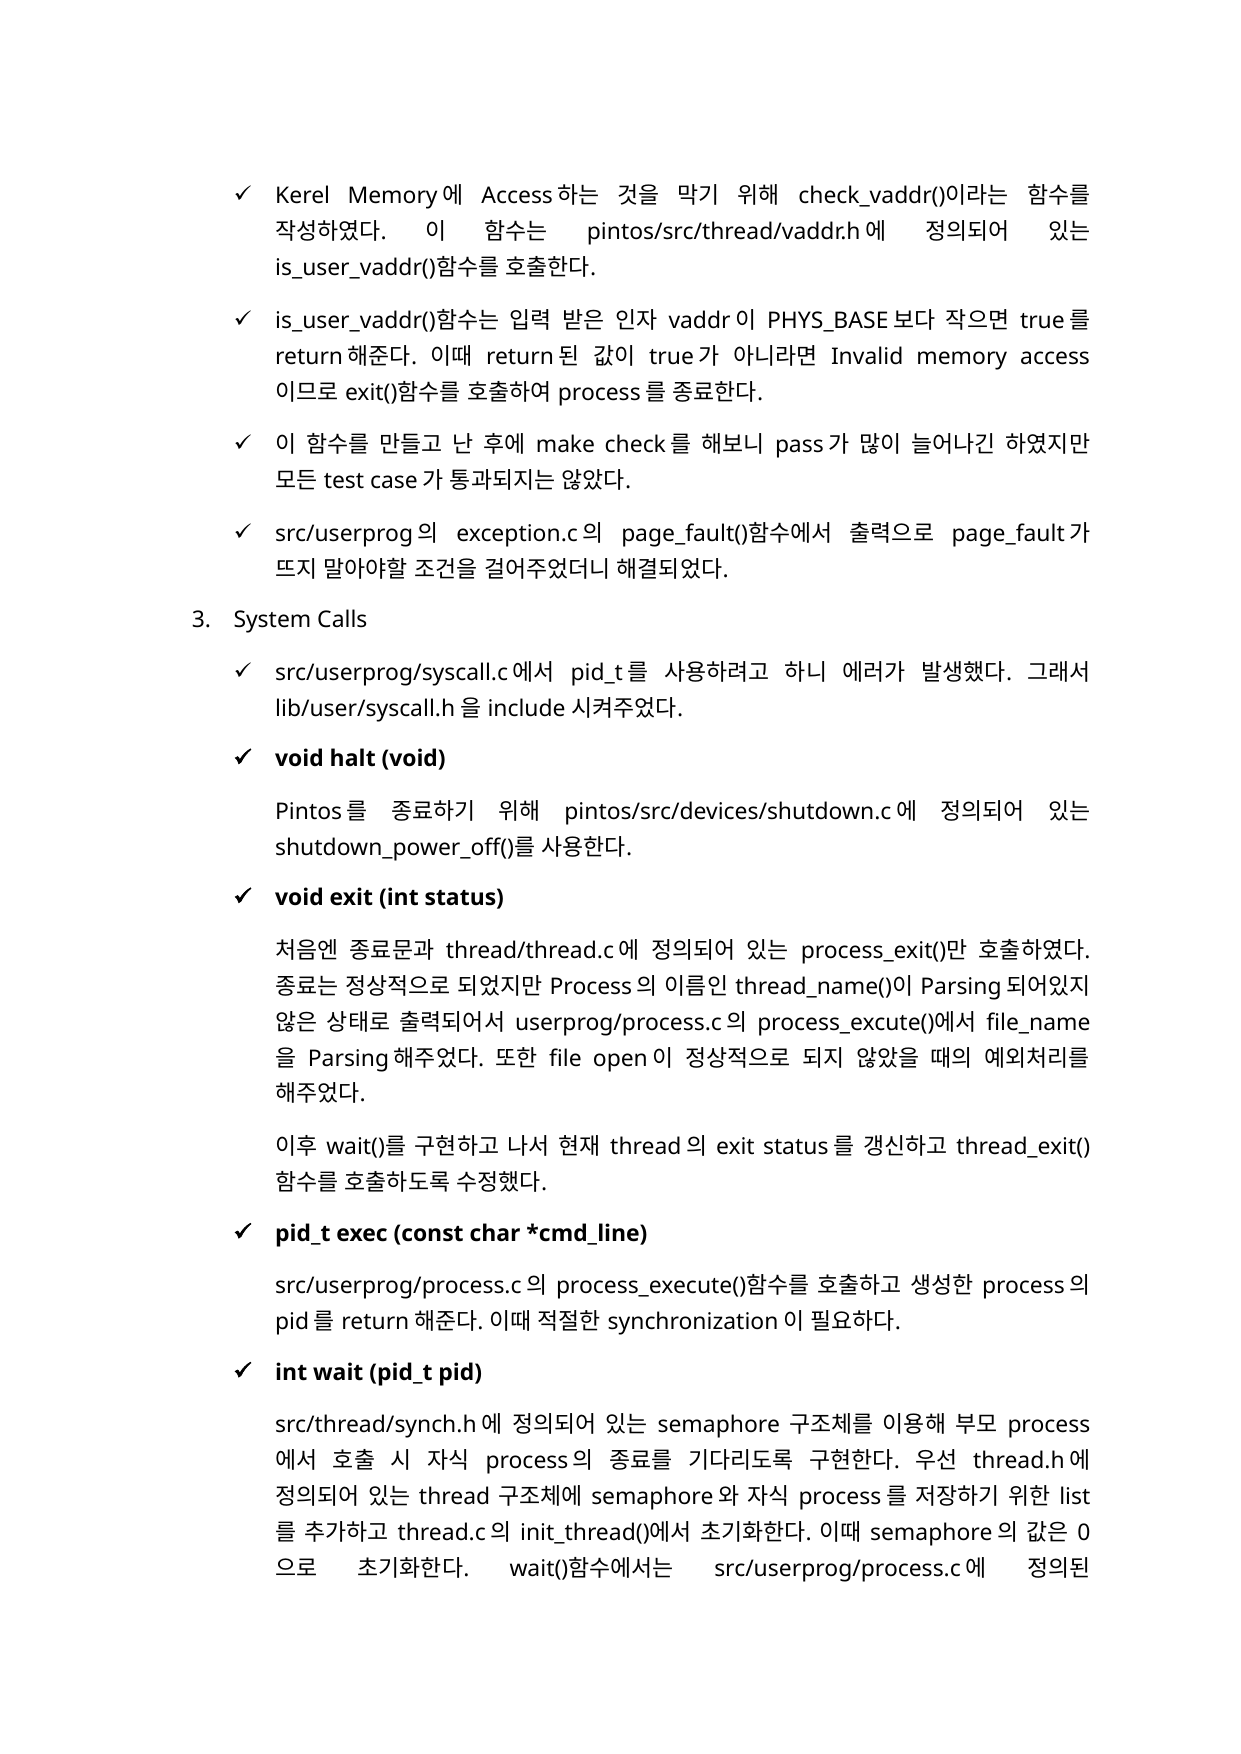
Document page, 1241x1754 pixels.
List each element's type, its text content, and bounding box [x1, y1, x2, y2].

list is_user_vaddr()함수는 입력 받은 인자 vaddr이 PHYS_BASE보다 작으면 true를return해준다. 이때 return된 값이 true가 아니라면 Invalid memory access이므로 exit()함수를 호출하여 process를 종료한다. [233, 302, 1090, 407]
list int wait (pid_t pid) [233, 1355, 1090, 1387]
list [275, 1406, 1090, 1583]
list void halt (void) [233, 742, 1090, 773]
list 처음엔 종료문과 thread/thread.c에 정의되어 있는 process_exit()만 호출하였다. 종료는 정상적으로 되었지만 Process의 이름인 thread_name()이 Parsing되어있지 않은 상태로 출력되어서 userprog/process.c의 process_excute()에서 file_name을 Parsing해주었다. 또한 file open이 정상적으로 되지 않았을 때의 예외처리를 해주었다. [275, 932, 1090, 1109]
list 이 함수를 만들고 난 후에 make check를 해보니 pass가 많이 늘어나긴 하였지만 모든 test case가 통과되지는 않았다. [233, 426, 1090, 495]
list void exit (int status) [233, 881, 1090, 912]
list src/userprog의 exception.c의 page_fault()함수에서 출력으로 page_fault가 뜨지 말아야할 조건을 걸어주었더니 해결되었다. [233, 515, 1090, 584]
list Kerel Memory에 Access하는 것을 막기 위해 check_vaddr()이라는 함수를 작성하였다. 이 함수는 pintos/src/thread/vaddr.h에 정의되어 있는 is_user_vaddr()함수를 호출한다. [233, 177, 1090, 282]
list 이후 wait()를 구현하고 나서 현재 thread의 exit status를 갱신하고 thread_exit()함수를 호출하도록 수정했다. [275, 1128, 1090, 1197]
list System Calls [192, 603, 1090, 634]
list pid_t exec (const char *cmd_line) [233, 1216, 1090, 1248]
list src/userprog/process.c의 process_execute()함수를 호출하고 생성한 process의 pid를 return해준다. 이때 적절한 synchronization이 필요하다. [275, 1267, 1090, 1336]
list src/userprog/syscall.c에서 pid_t를 사용하려고 하니 에러가 발생했다. 그래서 lib/user/syscall.h을 include 시켜주었다. [233, 654, 1090, 723]
list Pintos를 종료하기 위해 pintos/src/devices/shutdown.c에 정의되어 있는 shutdown_power_off()를 사용한다. [275, 793, 1090, 862]
